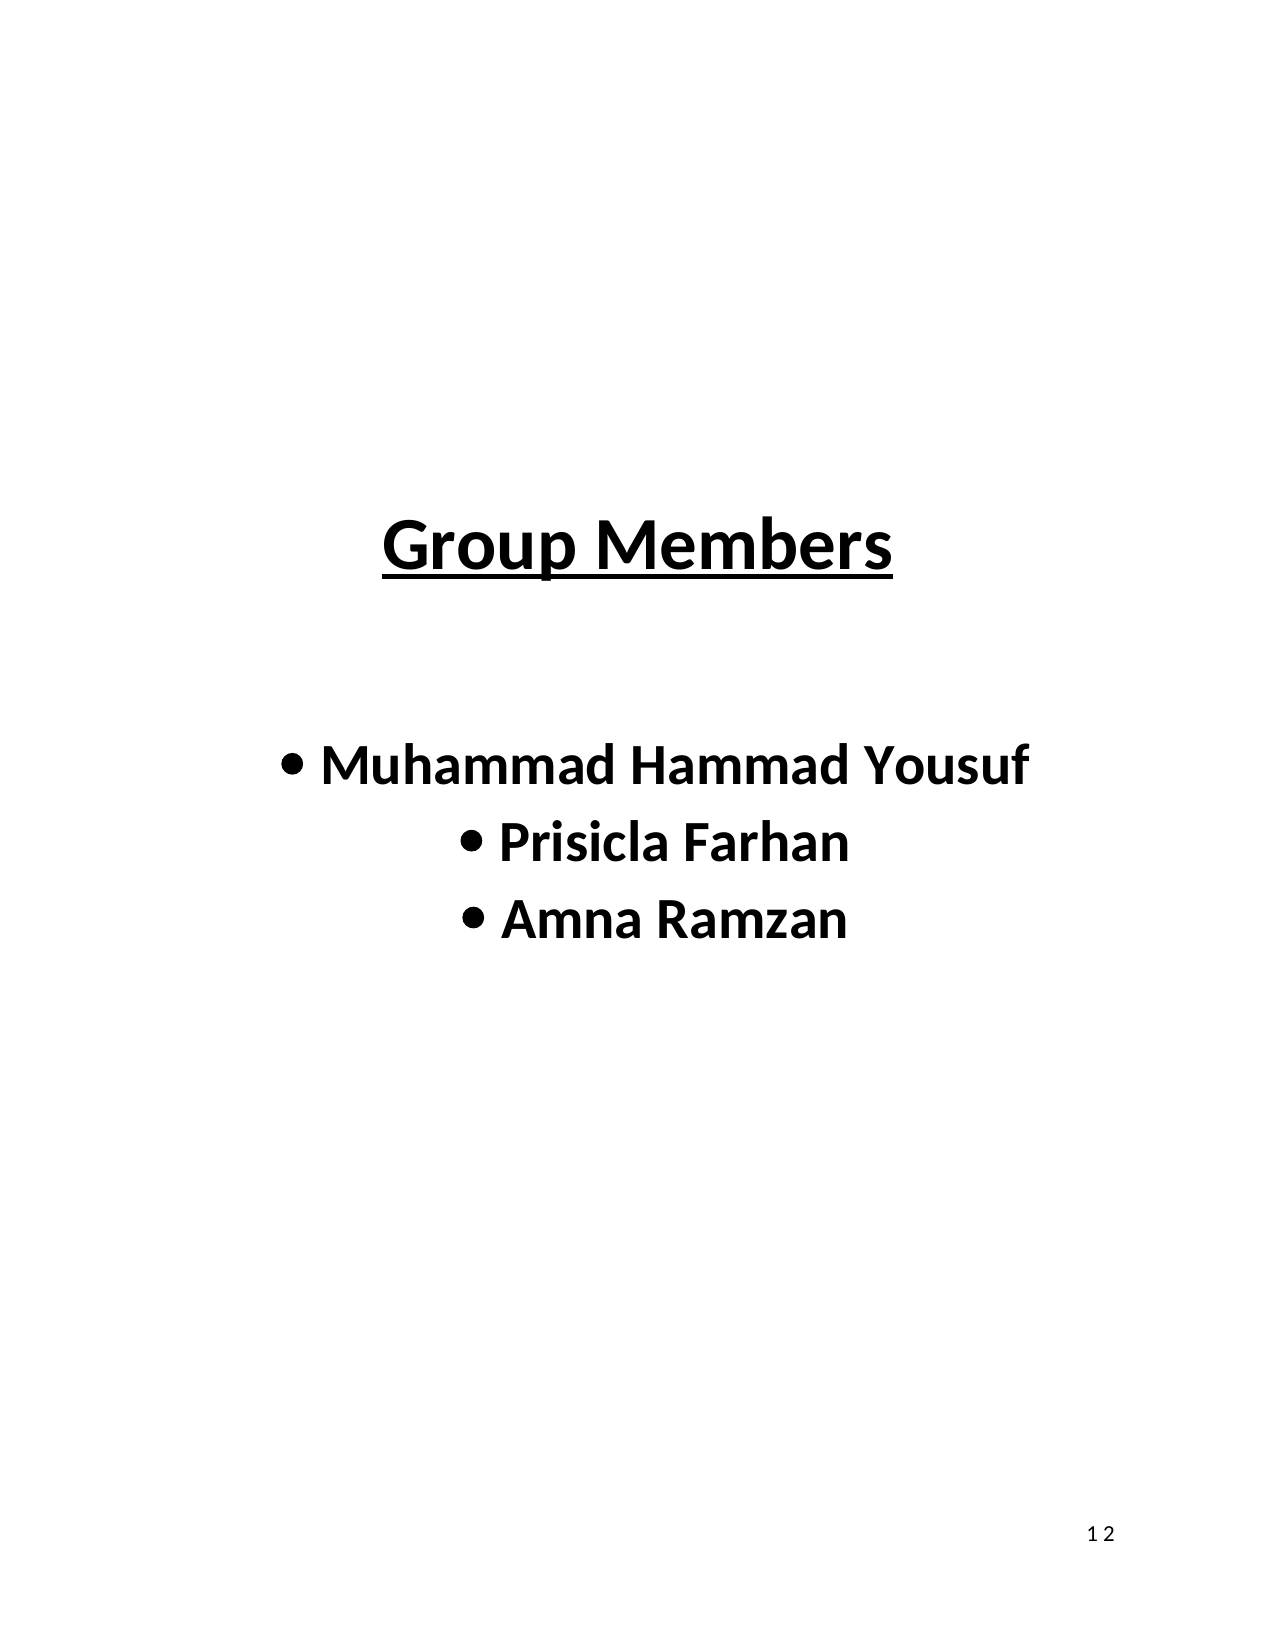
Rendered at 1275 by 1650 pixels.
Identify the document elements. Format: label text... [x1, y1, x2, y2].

list Muhammad Hammad Yousuf [187, 728, 1125, 799]
list Prisicla Farhan [187, 804, 1125, 876]
list Amna Ramzan [187, 881, 1125, 953]
text Group Members [150, 497, 1125, 588]
